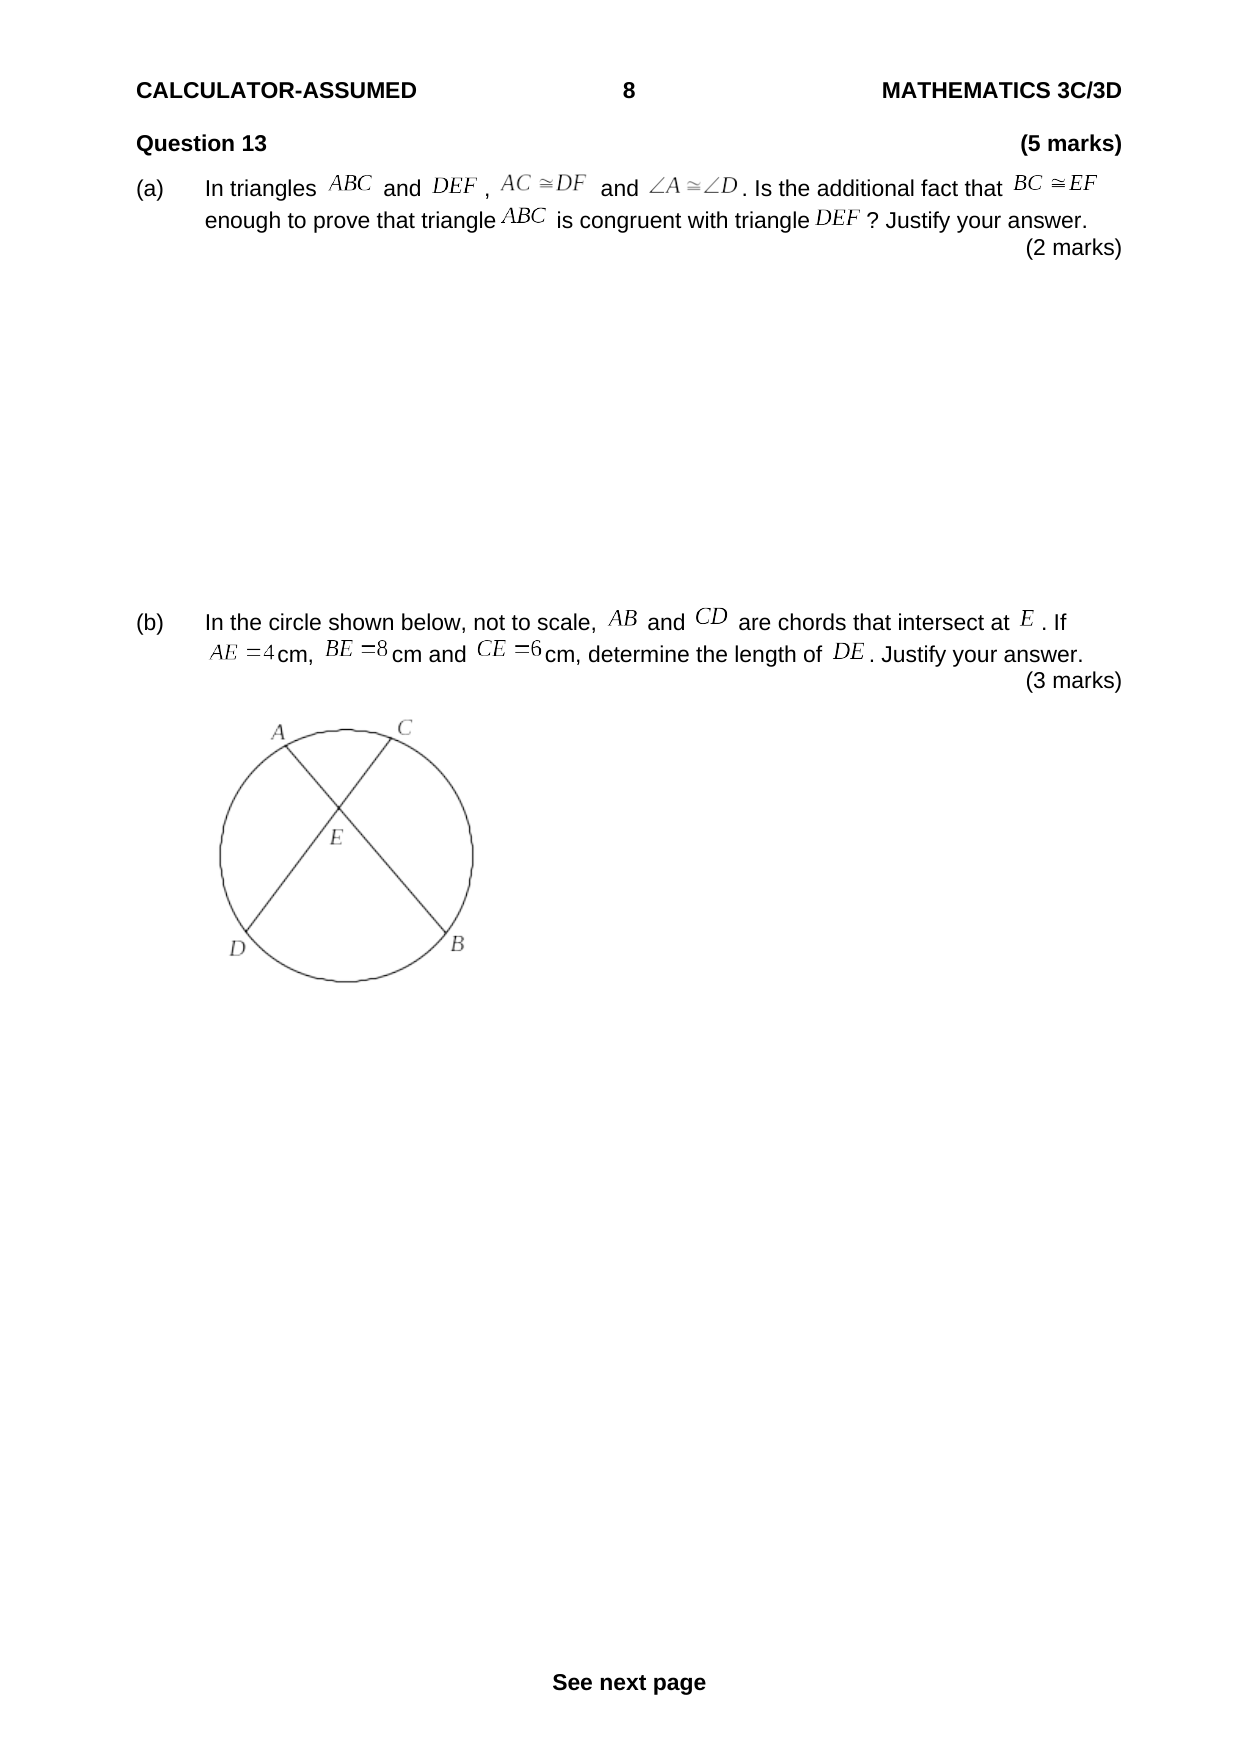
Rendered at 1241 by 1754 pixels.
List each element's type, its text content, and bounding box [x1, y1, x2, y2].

text (a) In triangles and , and . Is the additional fact that enough to prove that triangle is congruent with triangle? Justify your answer. [136, 169, 1122, 233]
text (b) In the circle shown below, not to scale, and are chords that intersect at . If cm, cm and cm, determine the length of . Justify your answer. [136, 602, 1122, 667]
text (2 marks) [136, 233, 1122, 260]
text Question 13 (5 marks) [136, 130, 1122, 156]
text (3 marks) [136, 667, 1122, 694]
